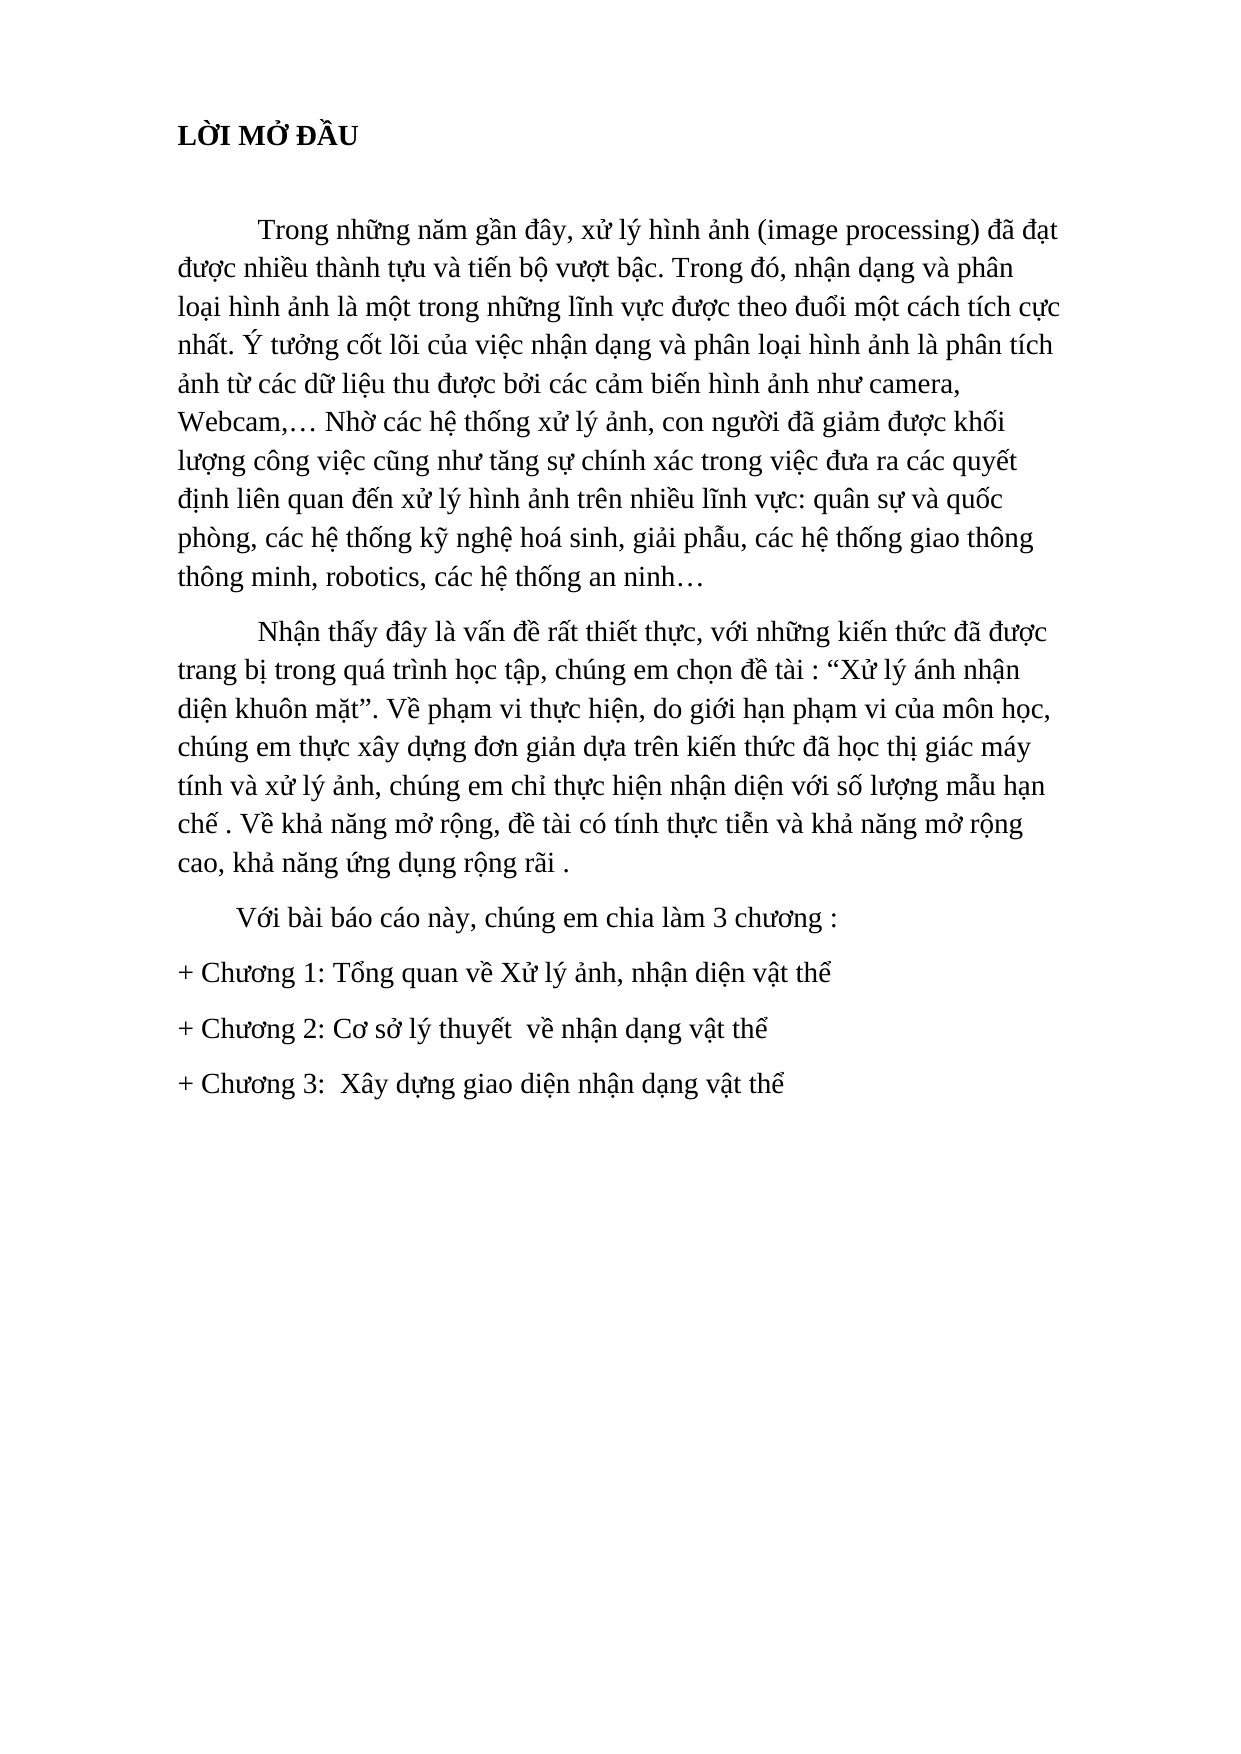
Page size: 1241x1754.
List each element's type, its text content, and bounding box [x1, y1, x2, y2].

text Nhận thấy đây là vấn đề rất thiết thực, với những kiến thức đã được trang bị trong quá trình học tập, chúng em chọn đề tài : “Xử lý ánh nhận diện khuôn mặt”. Về phạm vi thực hiện, do giới hạn phạm vi của môn học, chúng em thực xây dựng đơn giản dựa trên kiến thức đã học thị giác máy tính và xử lý ảnh, chúng em chỉ thực hiện nhận diện với số lượng mẫu hạn chế . Về khả năng mở rộng, đề tài có tính thực tiễn và khả năng mở rộng cao, khả năng ứng dụng rộng rãi . [177, 614, 1063, 879]
text Với bài báo cáo này, chúng em chia làm 3 chương : [177, 900, 1063, 934]
text + Chương 2: Cơ sở lý thuyết về nhận dạng vật thể [177, 1011, 1063, 1044]
text + Chương 3: Xây dựng giao diện nhận dạng vật thể [177, 1066, 1063, 1099]
subtitle LỜI MỞ ĐẦU [177, 118, 1063, 152]
text + Chương 1: Tổng quan về Xử lý ảnh, nhận diện vật thể [177, 956, 1063, 989]
text Trong những năm gần đây, xử lý hình ảnh (image processing) đã đạt được nhiều thành tựu và tiến bộ vượt bậc. Trong đó, nhận dạng và phân loại hình ảnh là một trong những lĩnh vực được theo đuổi một cách tích cực nhất. Ý tưởng cốt lõi của việc nhận dạng và phân loại hình ảnh là phân tích ảnh từ các dữ liệu thu được bởi các cảm biến hình ảnh như camera, Webcam,… Nhờ các hệ thống xử lý ảnh, con người đã giảm được khối lượng công việc cũng như tăng sự chính xác trong việc đưa ra các quyết định liên quan đến xử lý hình ảnh trên nhiều lĩnh vực: quân sự và quốc phòng, các hệ thống kỹ nghệ hoá sinh, giải phẫu, các hệ thống giao thông thông minh, robotics, các hệ thống an ninh… [177, 212, 1063, 592]
